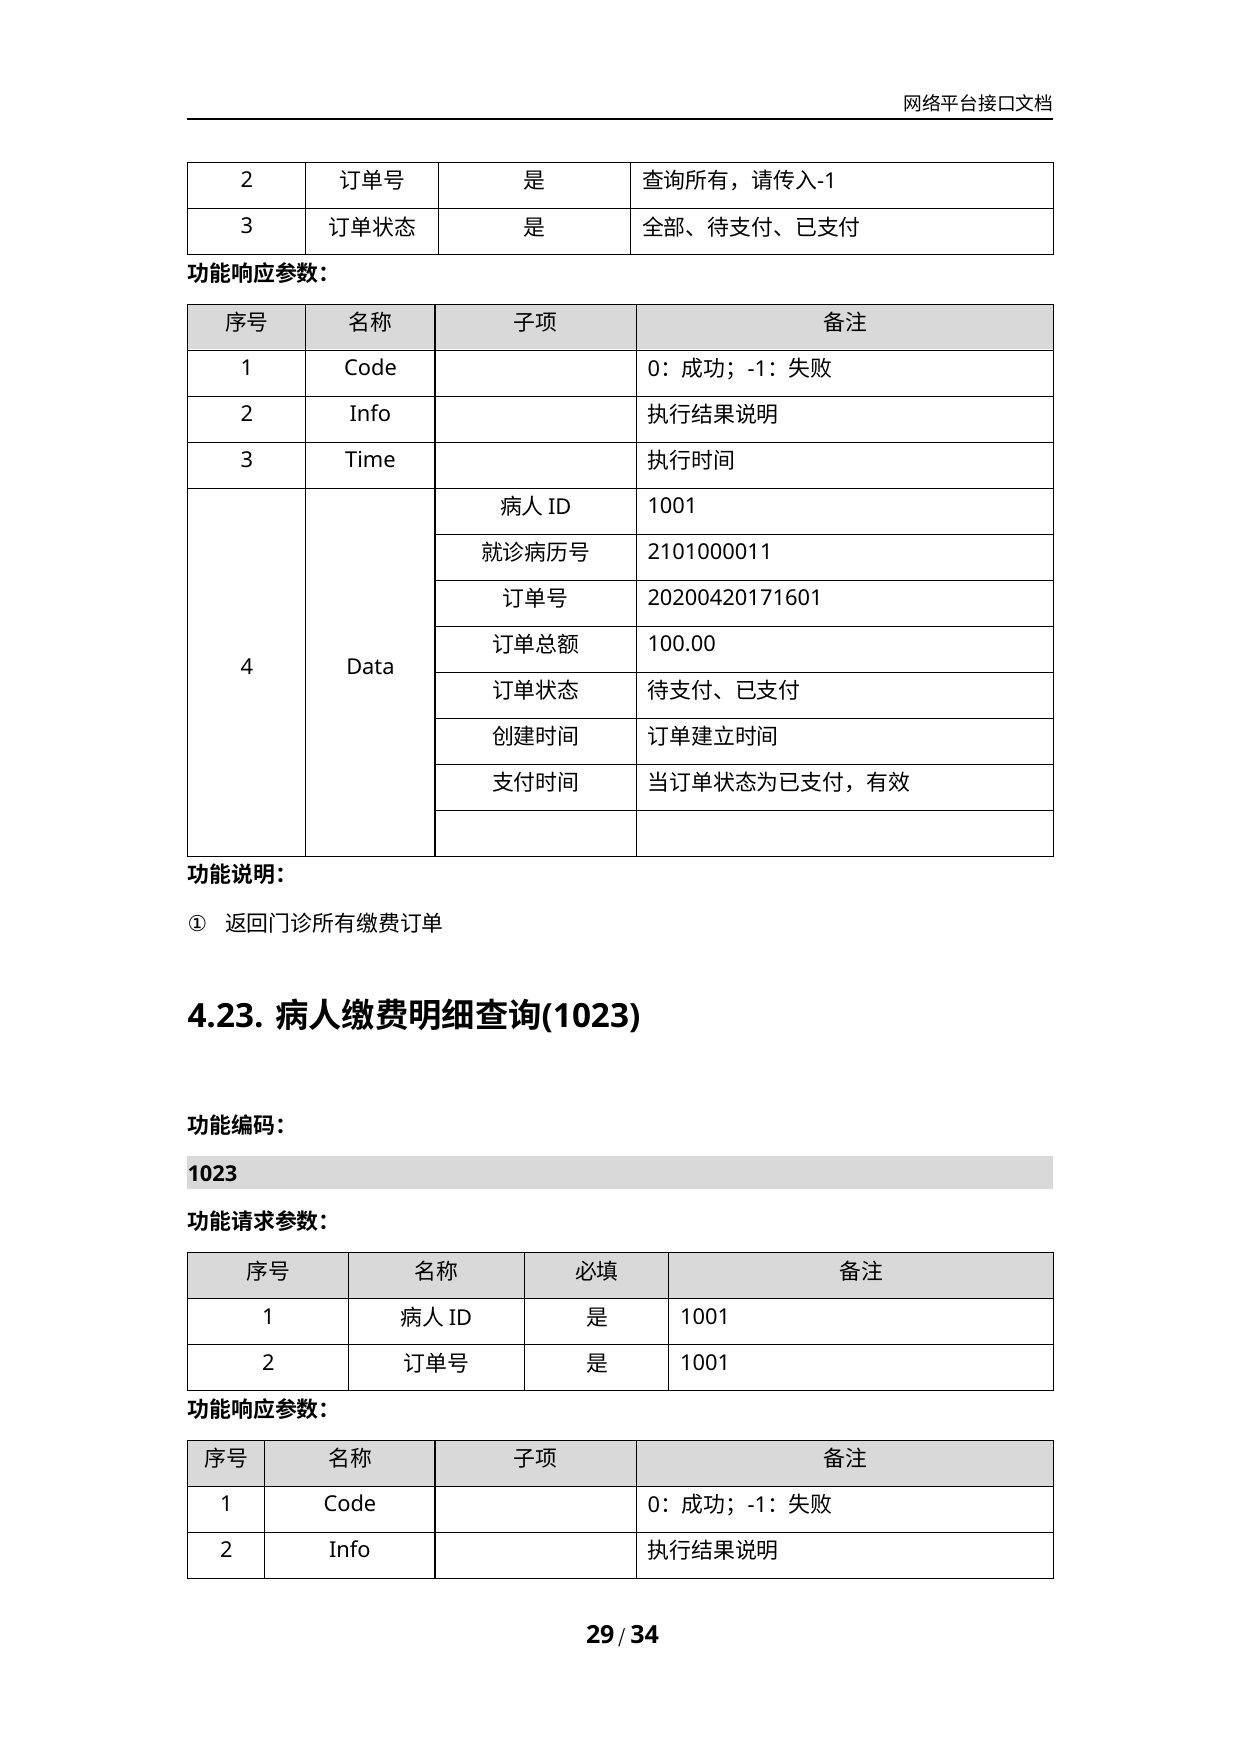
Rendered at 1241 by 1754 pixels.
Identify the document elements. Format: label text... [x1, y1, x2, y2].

table_cell 查询所有，请传入-1 [631, 163, 1053, 208]
table_cell Code [265, 1487, 434, 1532]
table_cell [436, 351, 636, 396]
text 1023 [187, 1156, 1053, 1189]
table_cell 20200420171601 [637, 581, 1053, 626]
table_cell 支付时间 [436, 765, 636, 810]
table_cell 2101000011 [637, 535, 1053, 580]
table_cell 是 [439, 209, 630, 254]
table_cell Data [306, 489, 434, 856]
table_cell [436, 811, 636, 856]
table_cell 0：成功；-1：失败 [637, 1487, 1053, 1532]
table_cell 执行结果说明 [637, 1533, 1053, 1578]
table_cell 病人ID [436, 489, 636, 534]
table_cell 创建时间 [436, 719, 636, 764]
table_cell [637, 811, 1053, 856]
table_cell 0：成功；-1：失败 [637, 351, 1053, 396]
table_cell 订单号 [349, 1345, 524, 1390]
table_header 名称 [349, 1253, 524, 1298]
table_cell 是 [439, 163, 630, 208]
table_cell 是 [525, 1345, 668, 1390]
table_header 子项 [436, 1441, 636, 1486]
table_cell 待支付、已支付 [637, 673, 1053, 718]
table_cell 就诊病历号 [436, 535, 636, 580]
table_cell [436, 1533, 636, 1578]
table_cell 订单号 [306, 163, 438, 208]
text 功能响应参数： [187, 255, 1053, 288]
table_cell 4 [188, 489, 305, 856]
table_cell 1 [188, 1487, 264, 1532]
table_cell 订单号 [436, 581, 636, 626]
table_cell 全部、待支付、已支付 [631, 209, 1053, 254]
table_header 序号 [188, 1253, 348, 1298]
table_cell 1001 [669, 1299, 1053, 1344]
table_header 名称 [306, 305, 434, 349]
table_cell 当订单状态为已支付，有效 [637, 765, 1053, 810]
table_cell 是 [525, 1299, 668, 1344]
table_cell 2 [188, 163, 305, 208]
table_cell 执行结果说明 [637, 397, 1053, 442]
text 功能响应参数： [187, 1391, 1053, 1424]
table_cell 1 [188, 1299, 348, 1344]
table_cell 2 [188, 397, 305, 442]
table_cell 2 [188, 1533, 264, 1578]
list 返回门诊所有缴费订单 [187, 905, 1053, 938]
text 功能请求参数： [187, 1204, 1053, 1236]
text 功能编码： [187, 1108, 1053, 1141]
table_cell [436, 1487, 636, 1532]
table_cell 1001 [637, 489, 1053, 534]
table_cell 1001 [669, 1345, 1053, 1390]
table_header 必填 [525, 1253, 668, 1298]
table_cell [436, 397, 636, 442]
table_cell Code [306, 351, 434, 396]
table_cell 执行时间 [637, 443, 1053, 488]
table_cell 订单状态 [306, 209, 438, 254]
table_cell [436, 443, 636, 488]
table_cell 订单建立时间 [637, 719, 1053, 764]
text 功能说明： [187, 857, 1053, 889]
table_cell 订单状态 [436, 673, 636, 718]
subtitle 病人缴费明细查询(1023) [187, 981, 1053, 1046]
table_header 序号 [188, 1441, 264, 1486]
table_cell 1 [188, 351, 305, 396]
table_cell Time [306, 443, 434, 488]
table_cell 100.00 [637, 627, 1053, 672]
table_cell 3 [188, 443, 305, 488]
table_cell Info [306, 397, 434, 442]
table_cell 3 [188, 209, 305, 254]
table_header 备注 [669, 1253, 1053, 1298]
table_header 名称 [265, 1441, 434, 1486]
table_cell 订单总额 [436, 627, 636, 672]
table_cell 病人ID [349, 1299, 524, 1344]
table_header 子项 [436, 305, 636, 349]
table_header 备注 [637, 305, 1053, 349]
table_header 备注 [637, 1441, 1053, 1486]
table_cell Info [265, 1533, 434, 1578]
table_cell 2 [188, 1345, 348, 1390]
table_header 序号 [188, 305, 305, 349]
